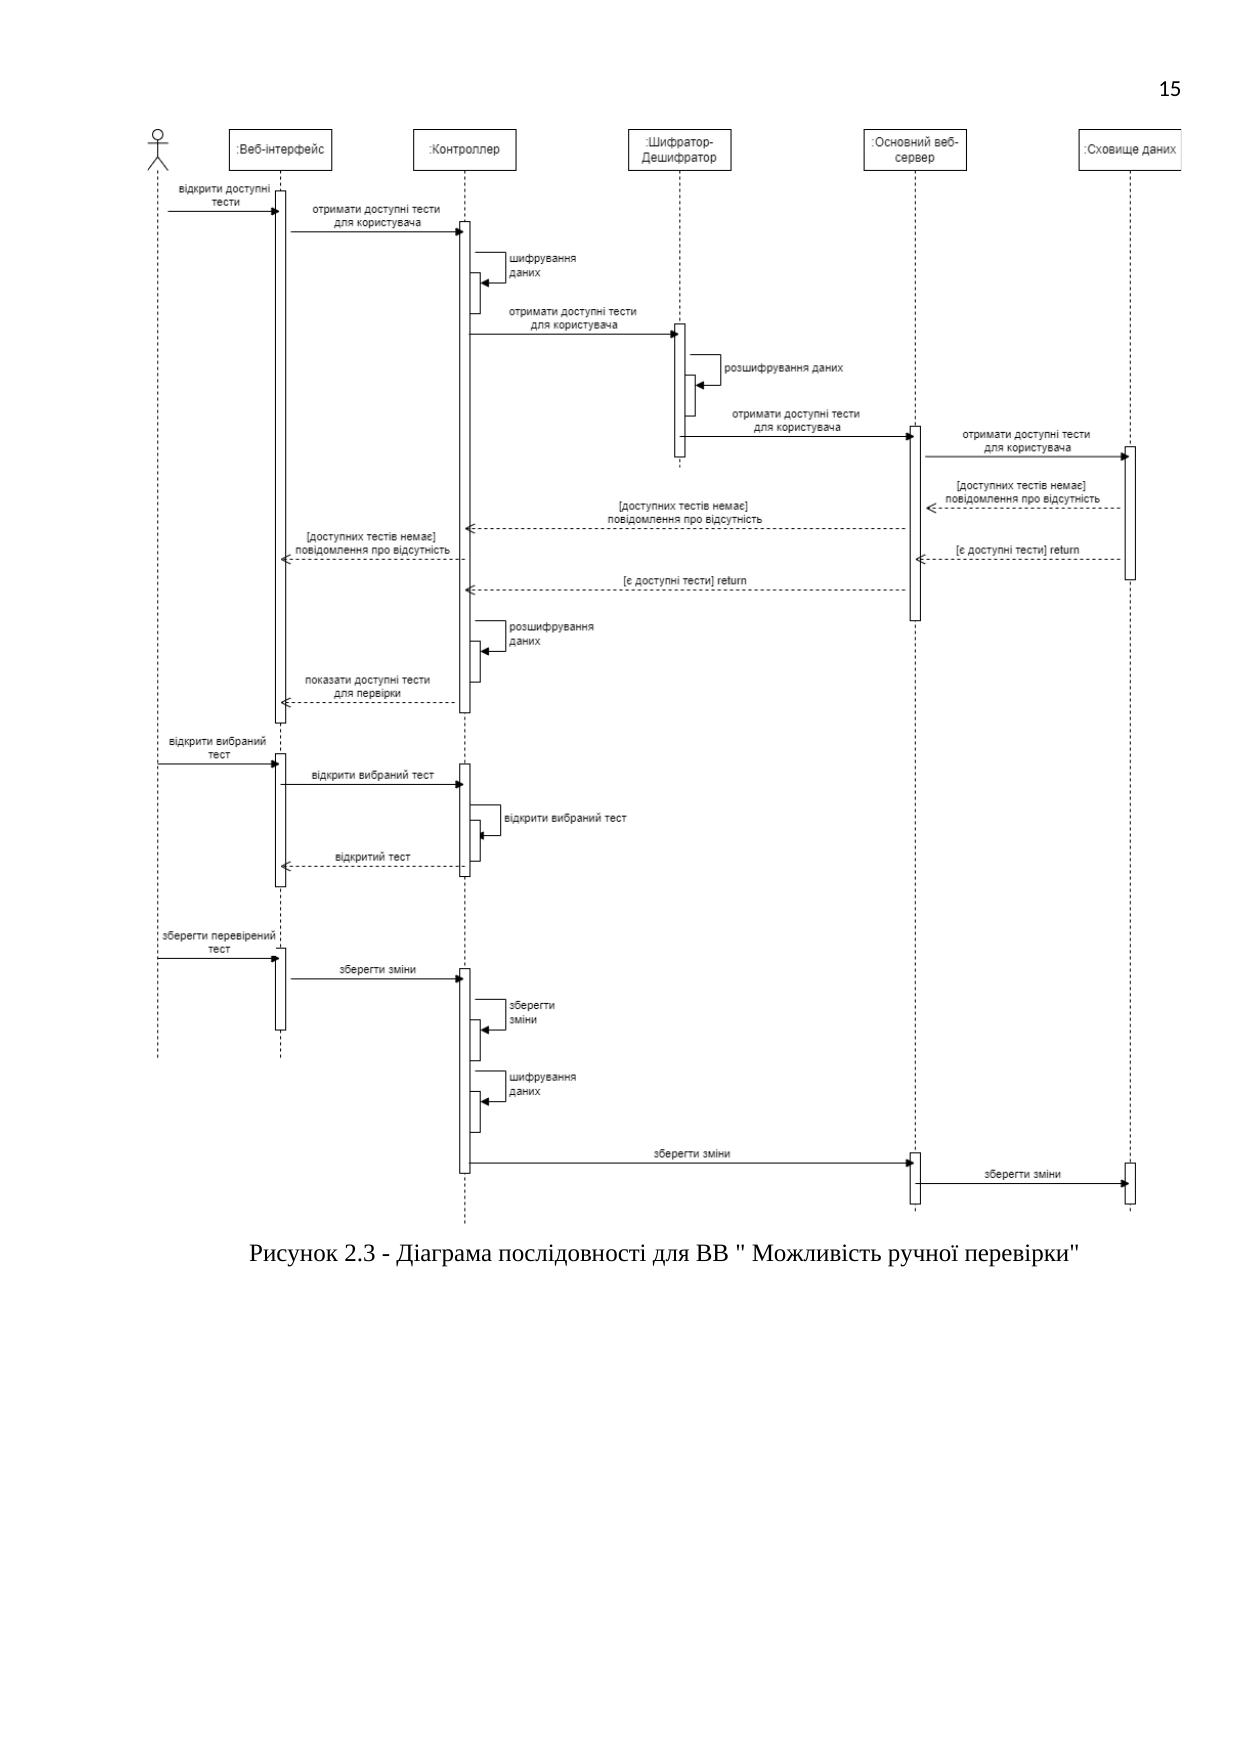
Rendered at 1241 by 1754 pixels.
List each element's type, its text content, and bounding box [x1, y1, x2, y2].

text Рисунок 2.3 - Діаграма послідовності для ВВ " Можливість ручної перевірки" [148, 1238, 1181, 1267]
picture [147, 129, 1182, 1225]
